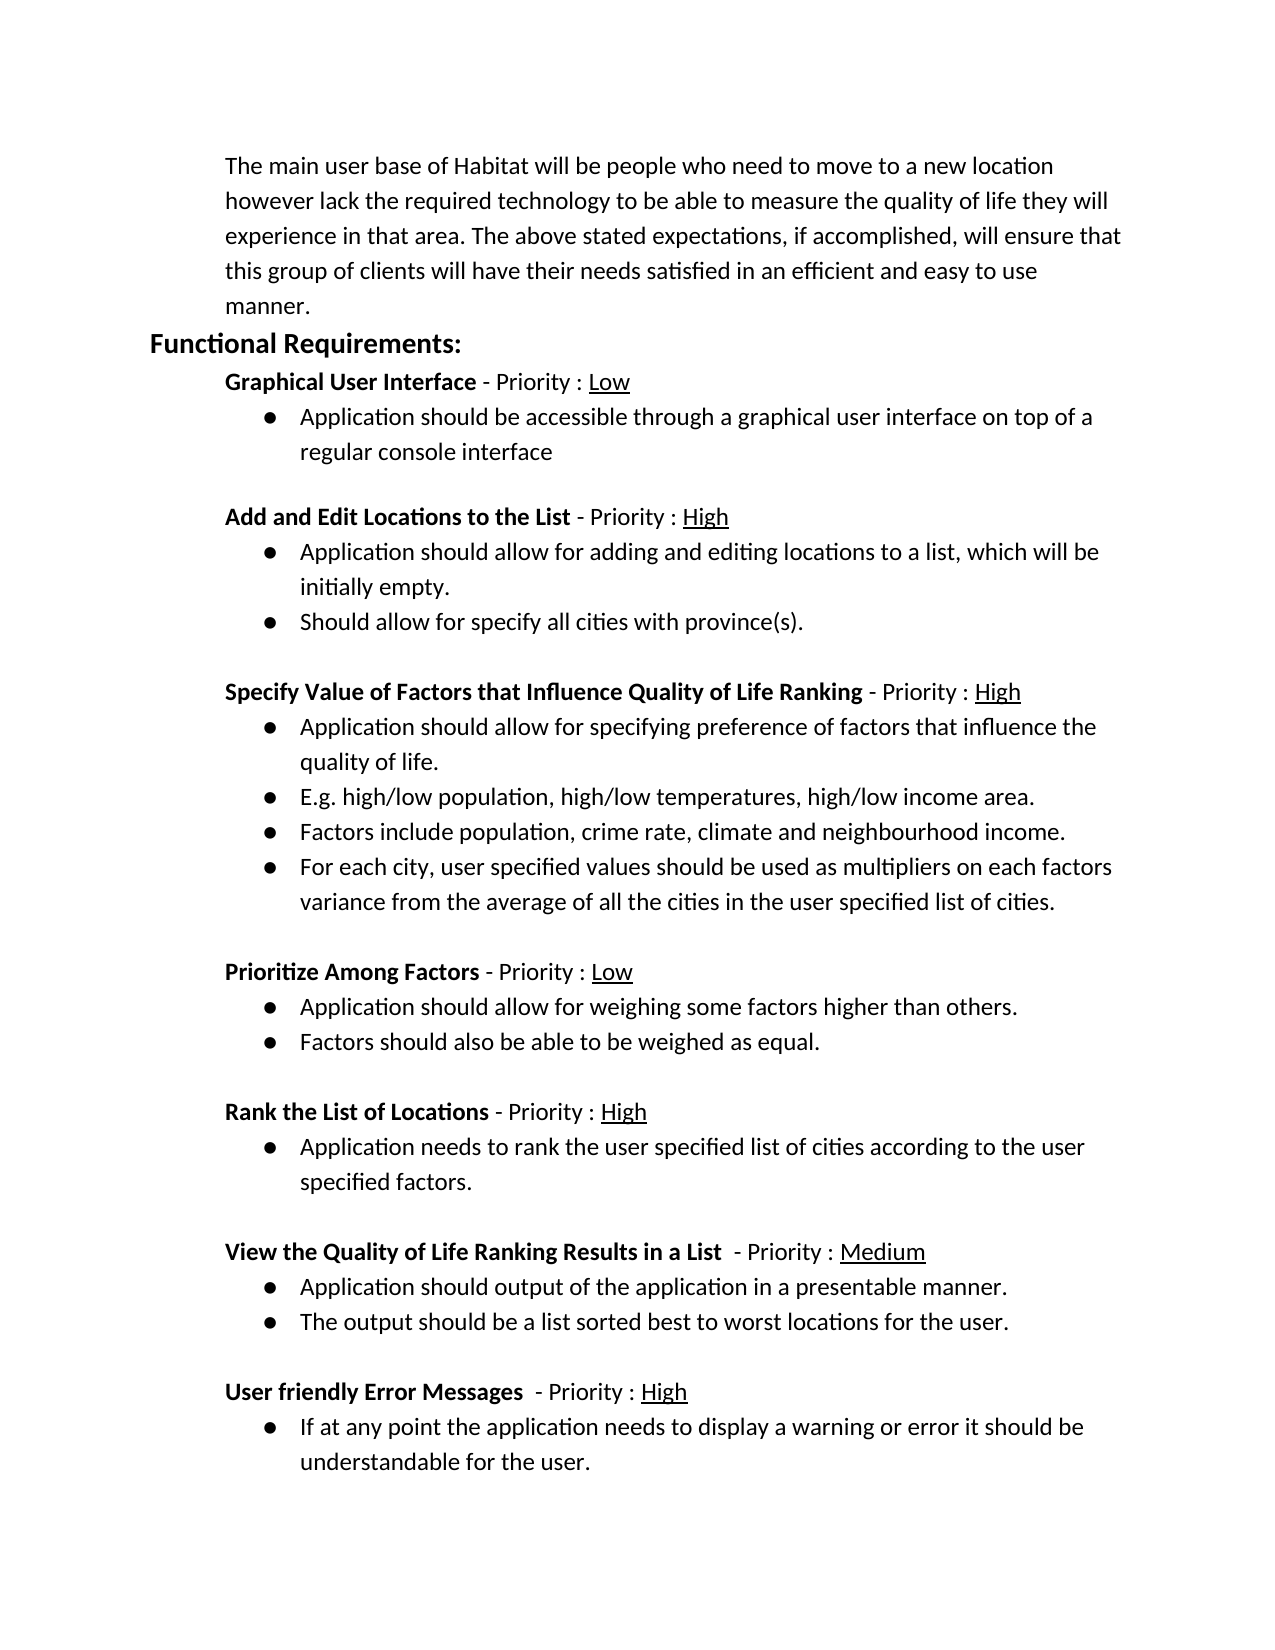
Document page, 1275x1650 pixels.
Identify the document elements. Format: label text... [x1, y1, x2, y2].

list Application should allow for specifying preference of factors that influence the quality of life. [262, 711, 1125, 777]
text Specify Value of Factors that Influence Quality of Life Ranking - Priority : High [225, 676, 1125, 707]
text The main user base of Habitat will be people who need to move to a new location however lack the required technology to be able to measure the quality of life they will experience in that area. The above stated expectations, if accomplished, will ensure that this group of clients will have their needs satisfied in an efficient and easy to use manner. [225, 150, 1125, 321]
text Rank the List of Locations - Priority : High [225, 1096, 1125, 1127]
list Application should be accessible through a graphical user interface on top of a regular console interface [262, 401, 1125, 466]
list If at any point the application needs to display a warning or error it should be understandable for the user. [262, 1411, 1125, 1477]
text Add and Edit Locations to the List - Priority : High [225, 501, 1125, 532]
list Application should output of the application in a presentable manner. [262, 1271, 1125, 1302]
list For each city, user specified values should be used as multipliers on each factors variance from the average of all the cities in the user specified list of cities. [262, 851, 1125, 917]
text Graphical User Interface - Priority : Low [225, 366, 1125, 396]
list Factors should also be able to be weighed as equal. [262, 1026, 1125, 1057]
list Application should allow for adding and editing locations to a list, which will be initially empty. [262, 536, 1125, 602]
list E.g. high/low population, high/low temperatures, high/low income area. [262, 781, 1125, 812]
text User friendly Error Messages - Priority : High [225, 1376, 1125, 1407]
text View the Quality of Life Ranking Results in a List - Priority : Medium [225, 1236, 1125, 1267]
list Application needs to rank the user specified list of cities according to the user specified factors. [262, 1131, 1125, 1197]
list The output should be a list sorted best to worst locations for the user. [262, 1306, 1125, 1337]
text Functional Requirements: [150, 325, 1125, 361]
list Application should allow for weighing some factors higher than others. [262, 991, 1125, 1022]
text Prioritize Among Factors - Priority : Low [225, 956, 1125, 987]
list Should allow for specify all cities with province(s). [262, 606, 1125, 637]
list Factors include population, crime rate, climate and neighbourhood income. [262, 816, 1125, 847]
